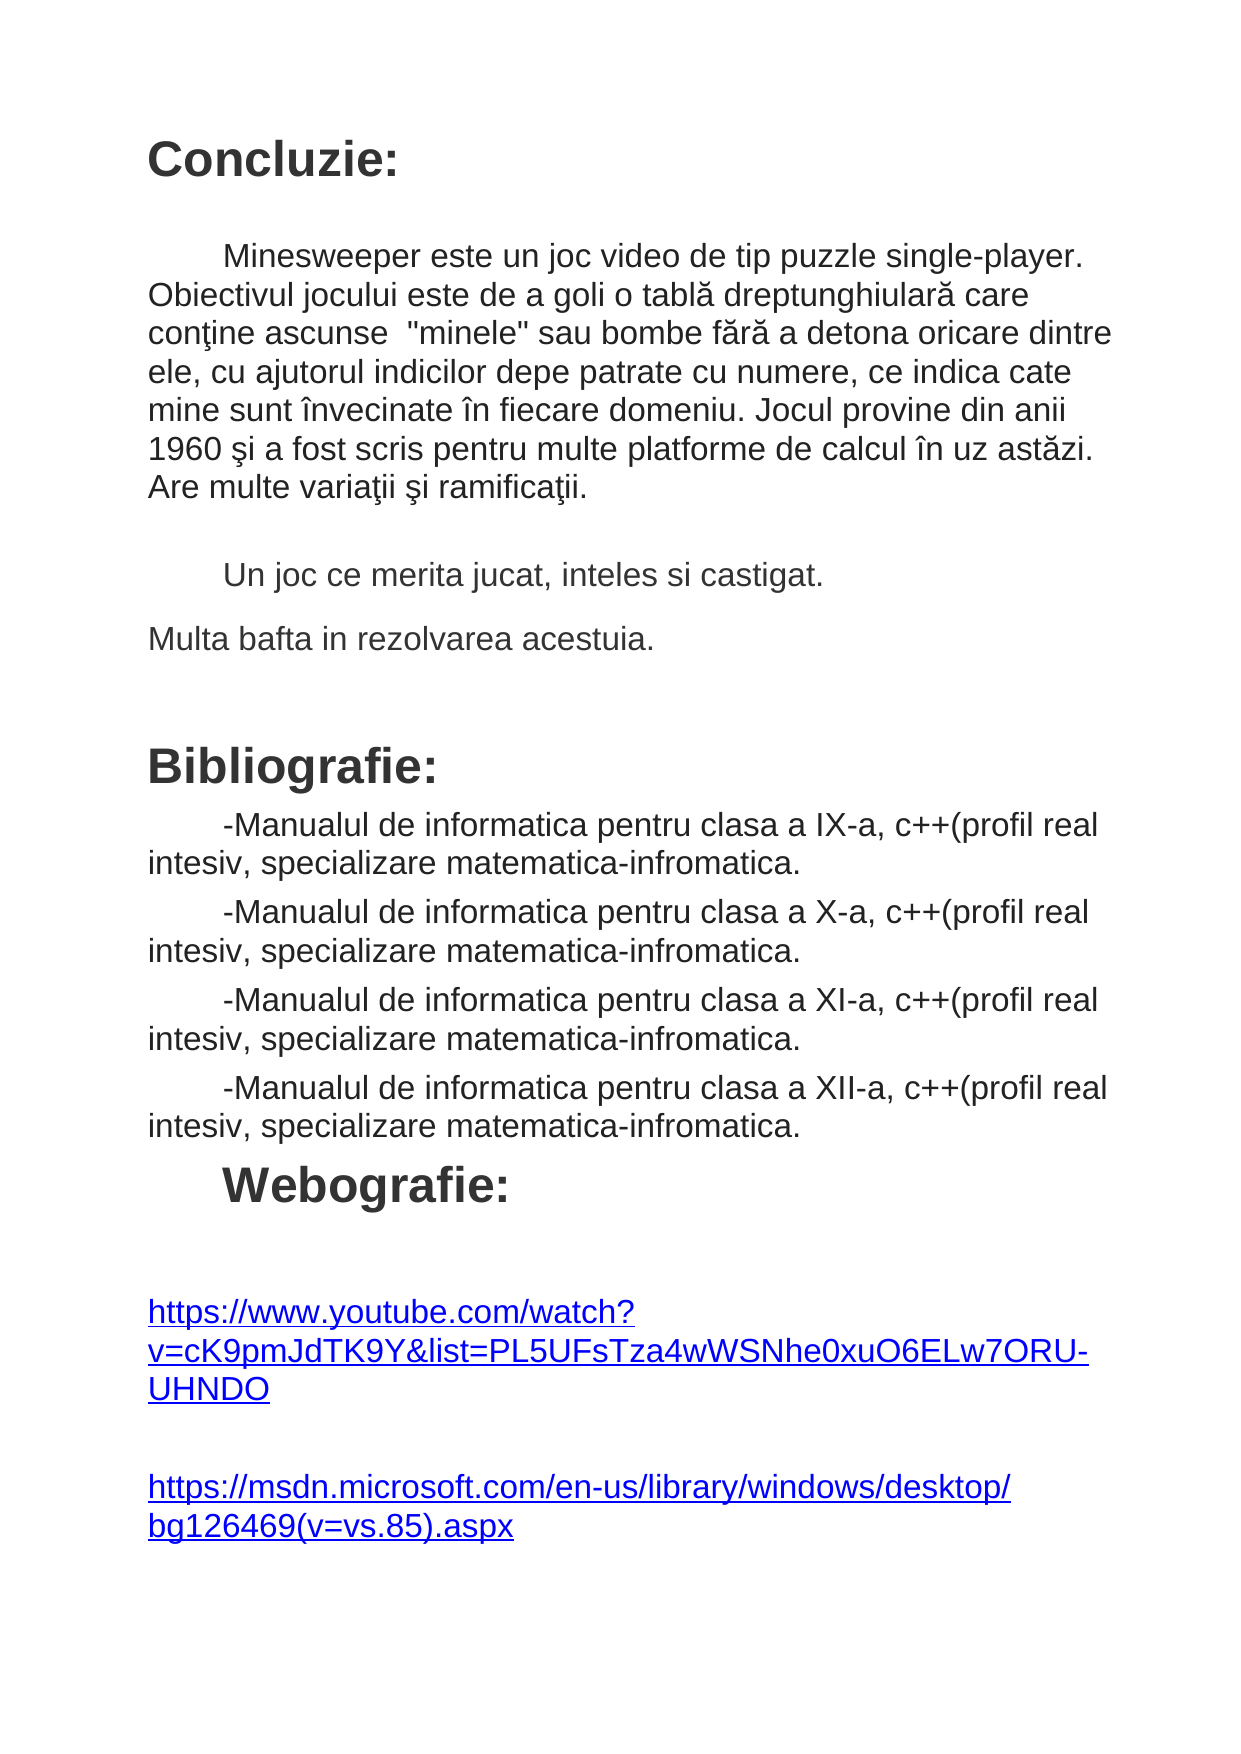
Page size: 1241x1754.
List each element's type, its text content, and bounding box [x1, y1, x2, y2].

text https://www.youtube.com/watch?v=cK9pmJdTK9Y&list=PL5UFsTza4wWSNhe0xuO6ELw7ORU-UHNDO [148, 1292, 1122, 1407]
text Multa bafta in rezolvarea acestuia. [148, 619, 1122, 657]
text Un joc ce merita jucat, inteles si castigat. [148, 556, 1122, 594]
text -Manualul de informatica pentru clasa a XI-a, c++(profil real intesiv, specializare matematica-infromatica. [148, 980, 1122, 1057]
text -Manualul de informatica pentru clasa a X-a, c++(profil real intesiv, specializare matematica-infromatica. [148, 892, 1122, 969]
text Webografie: [148, 1156, 1122, 1213]
text https://msdn.microsoft.com/en-us/library/windows/desktop/bg126469(v=vs.85).aspx [148, 1468, 1122, 1544]
text Concluzie: [148, 129, 1122, 186]
text Minesweeper este un joc video de tip puzzle single-player. Obiectivul jocului este de a goli o tablă dreptunghiulară care conţine ascunse "minele" sau bombe fără a detona oricare dintre ele, cu ajutorul indicilor depe patrate cu numere, ce indica cate mine sunt învecinate în fiecare domeniu. Jocul provine din anii 1960 şi a fost scris pentru multe platforme de calcul în uz astăzi. Are multe variaţii şi ramificaţii. [148, 236, 1122, 506]
text -Manualul de informatica pentru clasa a XII-a, c++(profil real intesiv, specializare matematica-infromatica. [148, 1068, 1122, 1145]
text Bibliografie: [148, 736, 1122, 794]
text -Manualul de informatica pentru clasa a IX-a, c++(profil real intesiv, specializare matematica-infromatica. [148, 805, 1122, 882]
